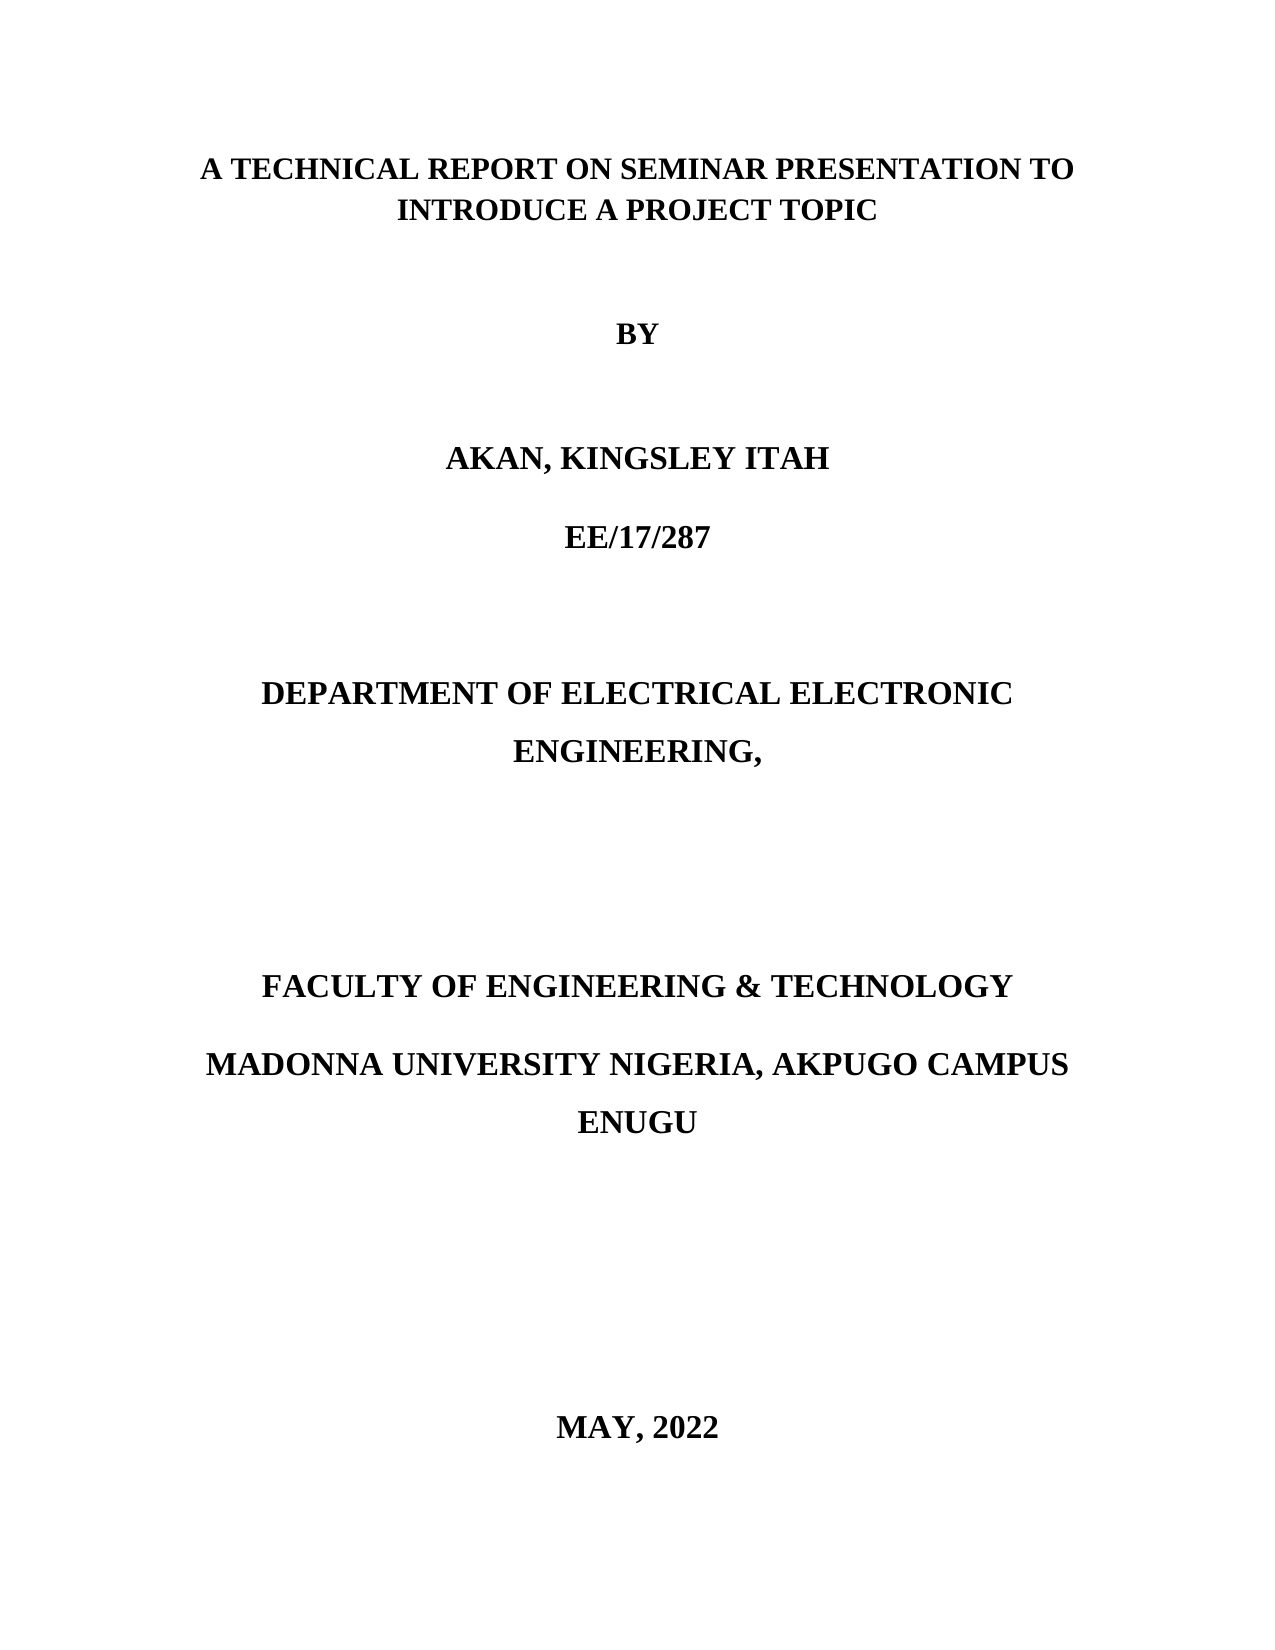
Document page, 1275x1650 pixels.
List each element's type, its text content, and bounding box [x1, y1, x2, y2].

text AKAN, KINGSLEY ITAH [150, 438, 1125, 477]
text MADONNA UNIVERSITY NIGERIA, AKPUGO CAMPUS ENUGU [150, 1044, 1125, 1140]
text MAY, 2022 [150, 1408, 1125, 1446]
text DEPARTMENT OF ELECTRICAL ELECTRONIC ENGINEERING, [150, 673, 1125, 769]
text FACULTY OF ENGINEERING & TECHNOLOGY [150, 966, 1125, 1004]
text A TECHNICAL REPORT ON SEMINAR PRESENTATION TO INTRODUCE A PROJECT TOPIC [150, 150, 1125, 227]
text BY [150, 315, 1125, 351]
text EE/17/287 [150, 517, 1125, 555]
